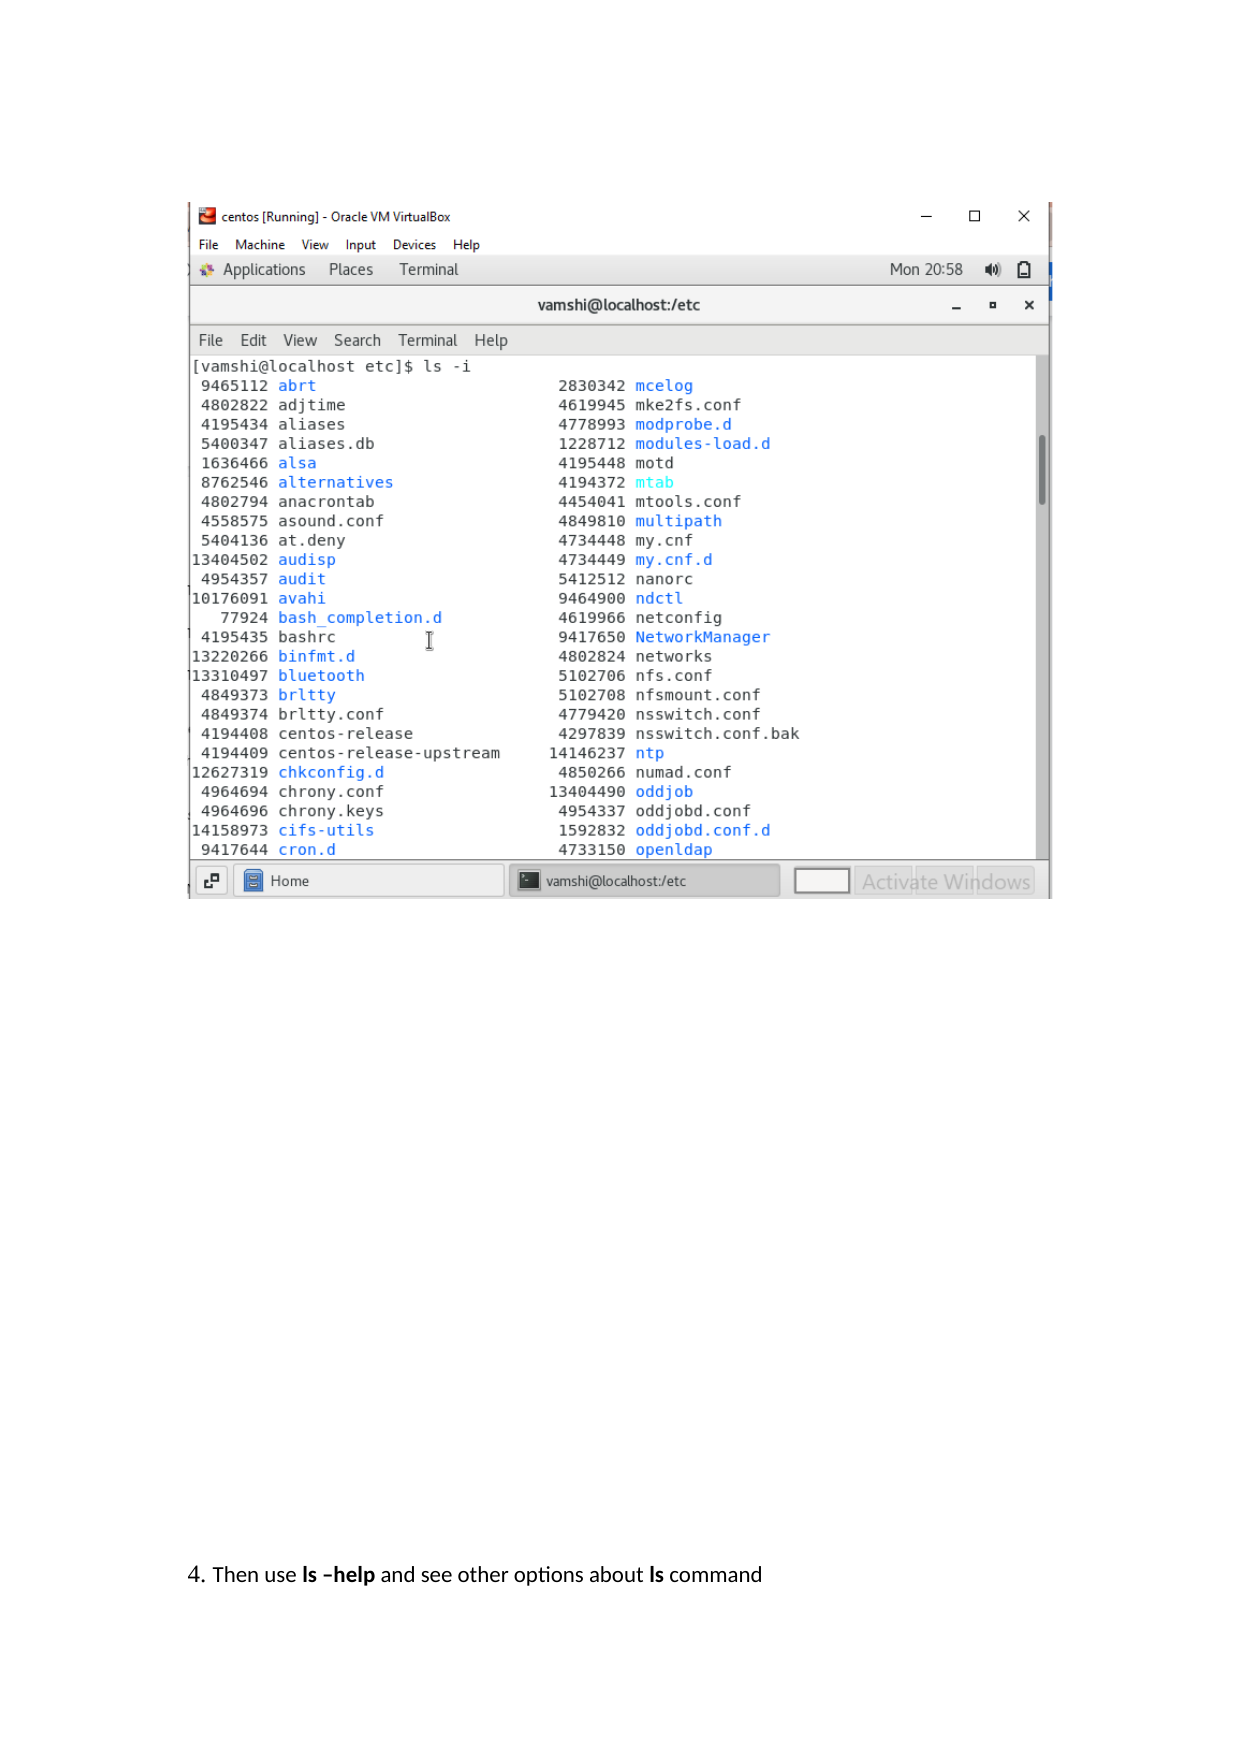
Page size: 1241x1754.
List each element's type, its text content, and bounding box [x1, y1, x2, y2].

list Then use ls –help and see other options about ls command [187, 1559, 1053, 1589]
picture [187, 202, 1053, 899]
